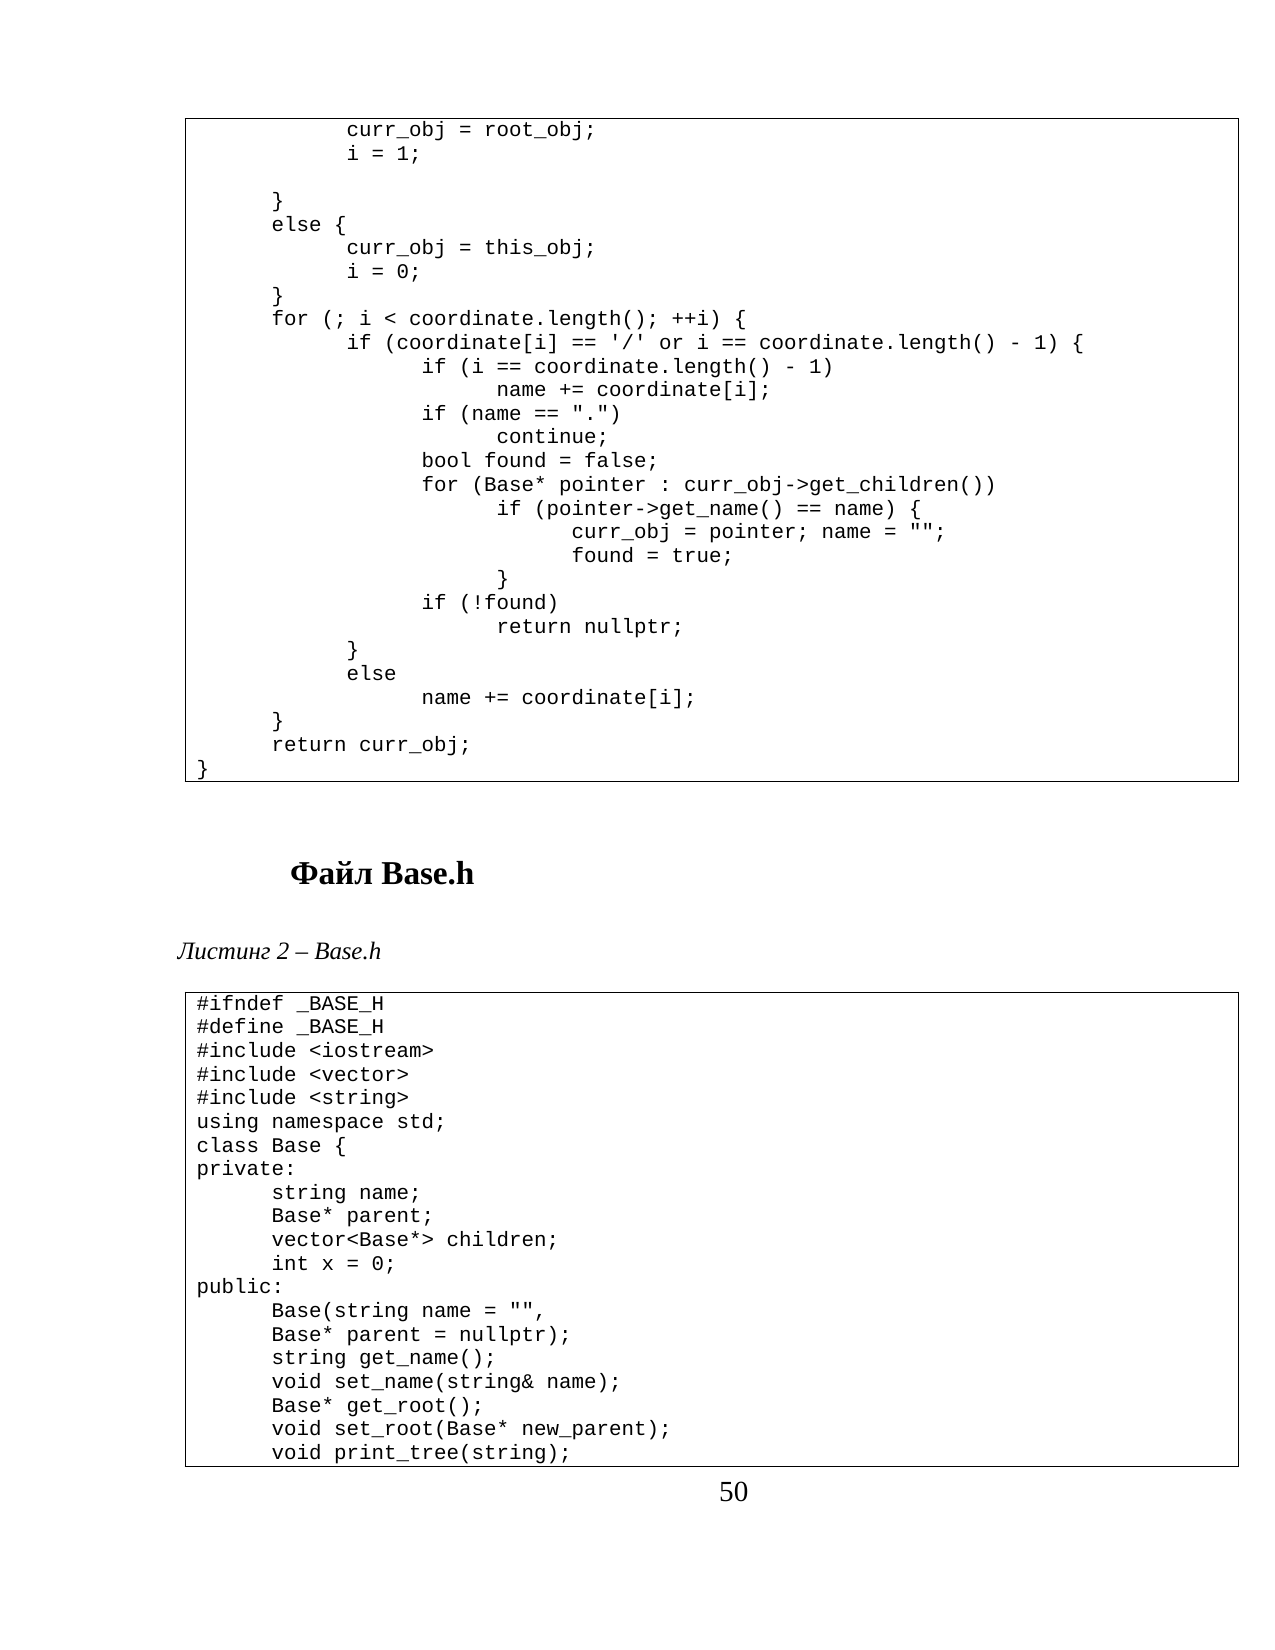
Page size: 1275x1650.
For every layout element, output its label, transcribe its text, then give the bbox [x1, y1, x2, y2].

subtitle Файл Base.h [290, 853, 1216, 892]
text Листинг 2 – Base.h [177, 936, 1216, 965]
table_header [186, 993, 1238, 1466]
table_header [186, 119, 1238, 781]
